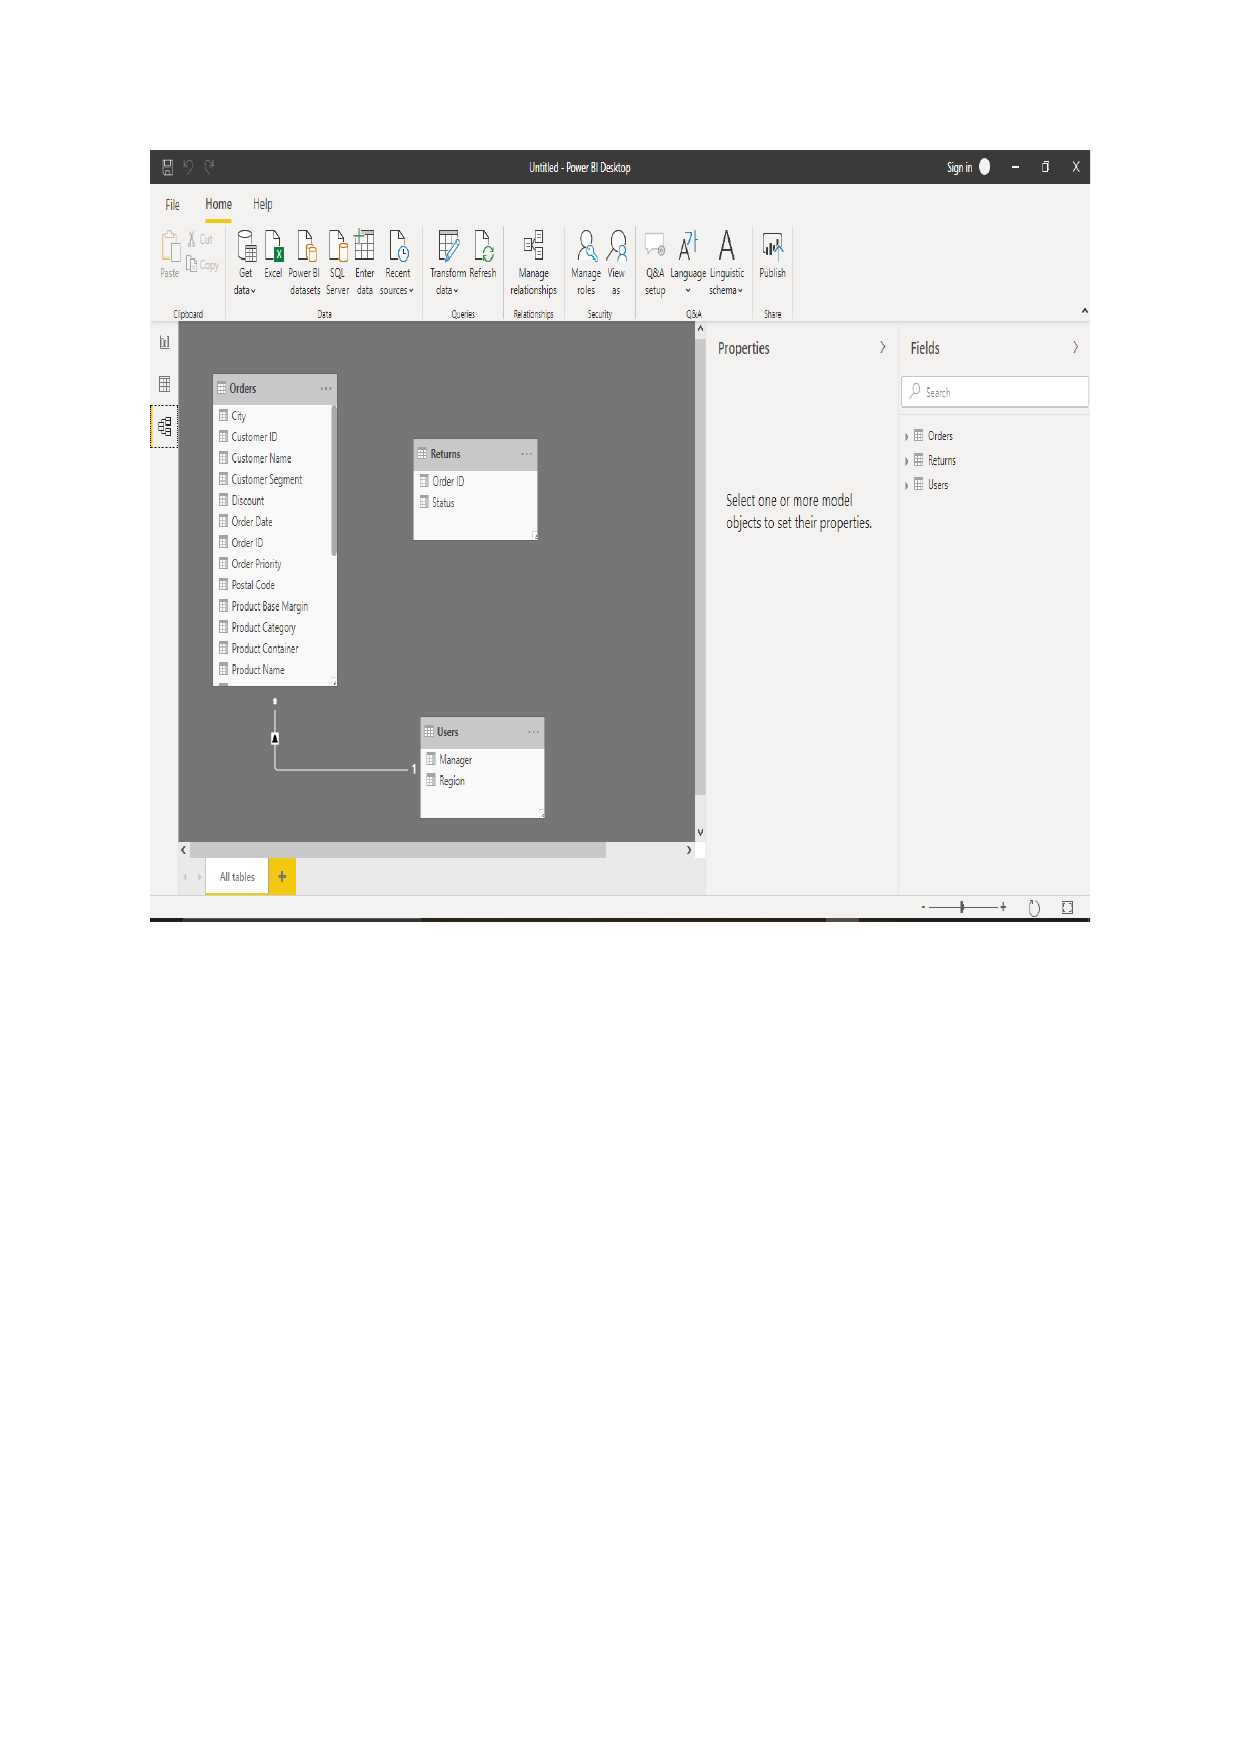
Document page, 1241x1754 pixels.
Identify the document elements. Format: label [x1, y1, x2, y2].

picture [150, 150, 1091, 922]
